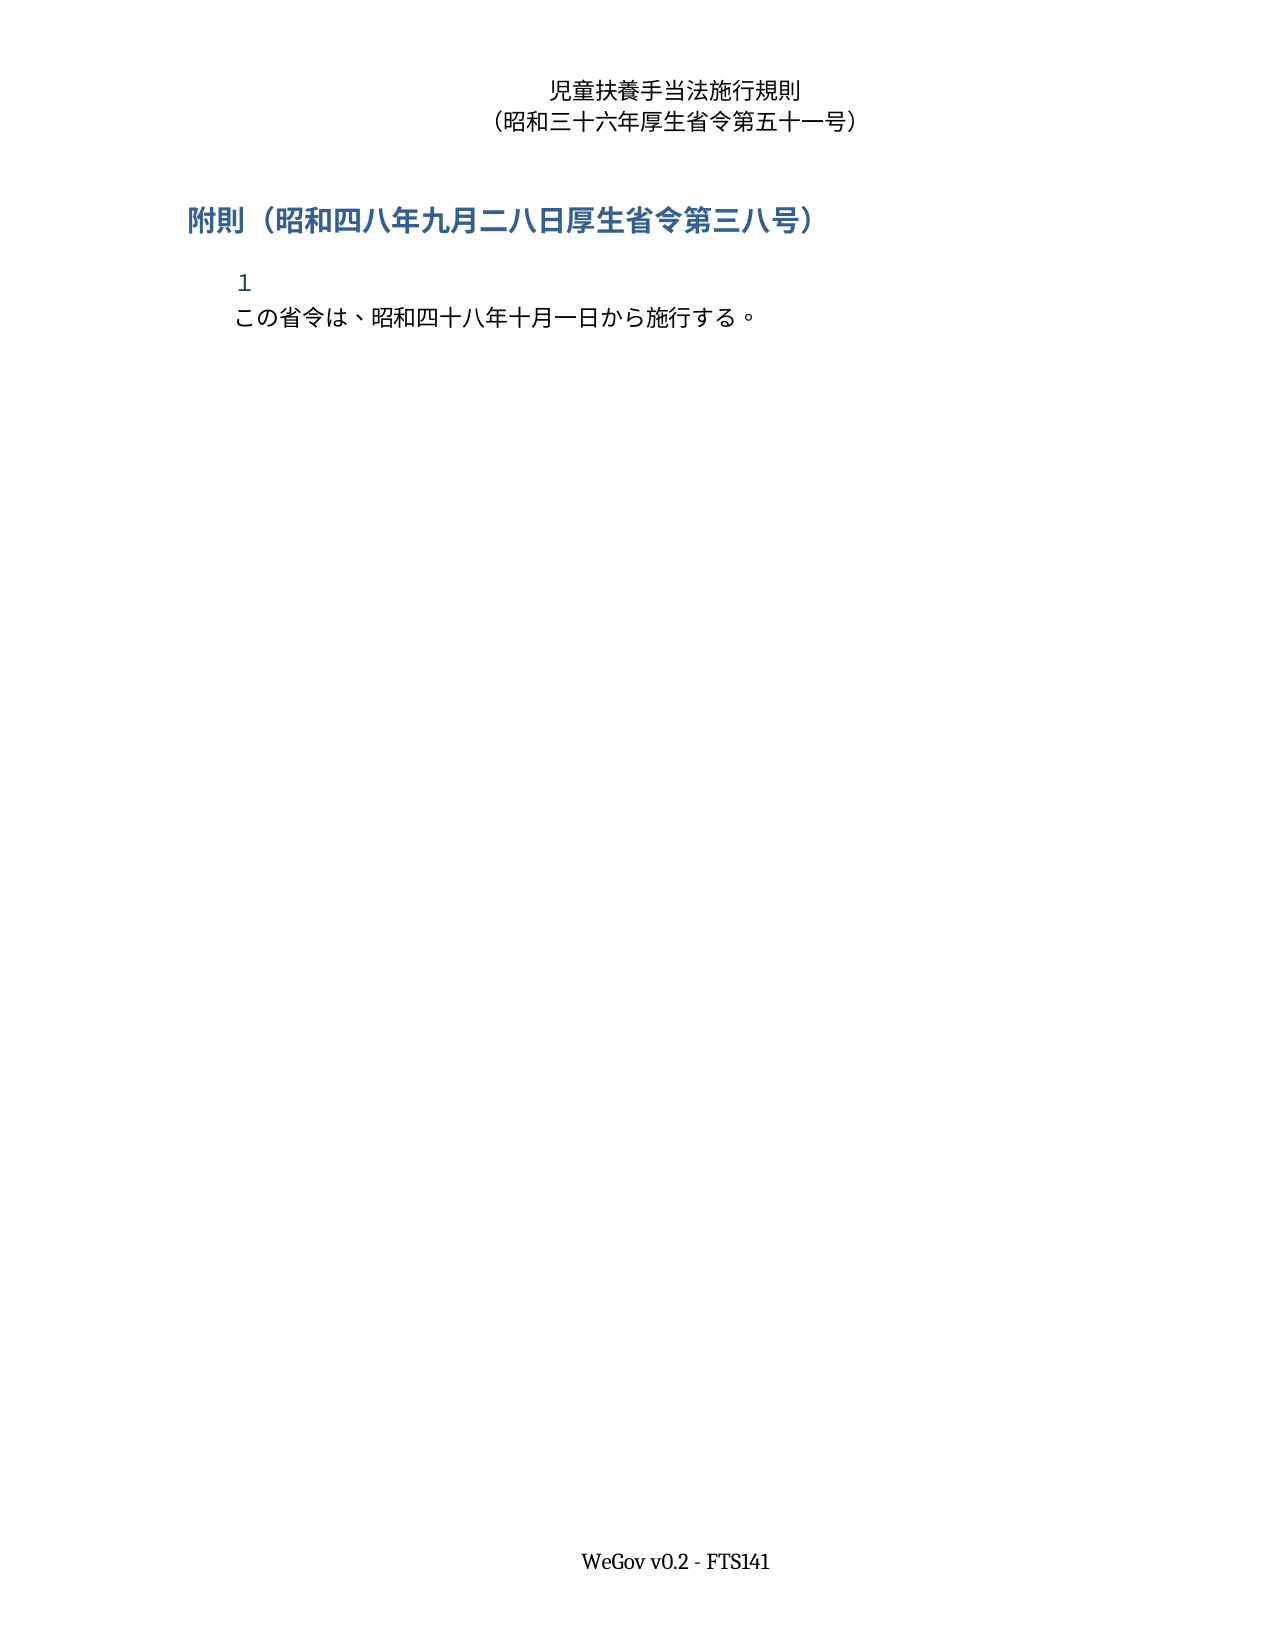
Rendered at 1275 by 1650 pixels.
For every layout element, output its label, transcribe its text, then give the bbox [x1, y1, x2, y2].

subtitle １ [233, 266, 1087, 298]
subtitle 附則（昭和四八年九月二八日厚生省令第三八号） [187, 200, 1087, 240]
text この省令は、昭和四十八年十月一日から施行する。 [233, 302, 1087, 334]
